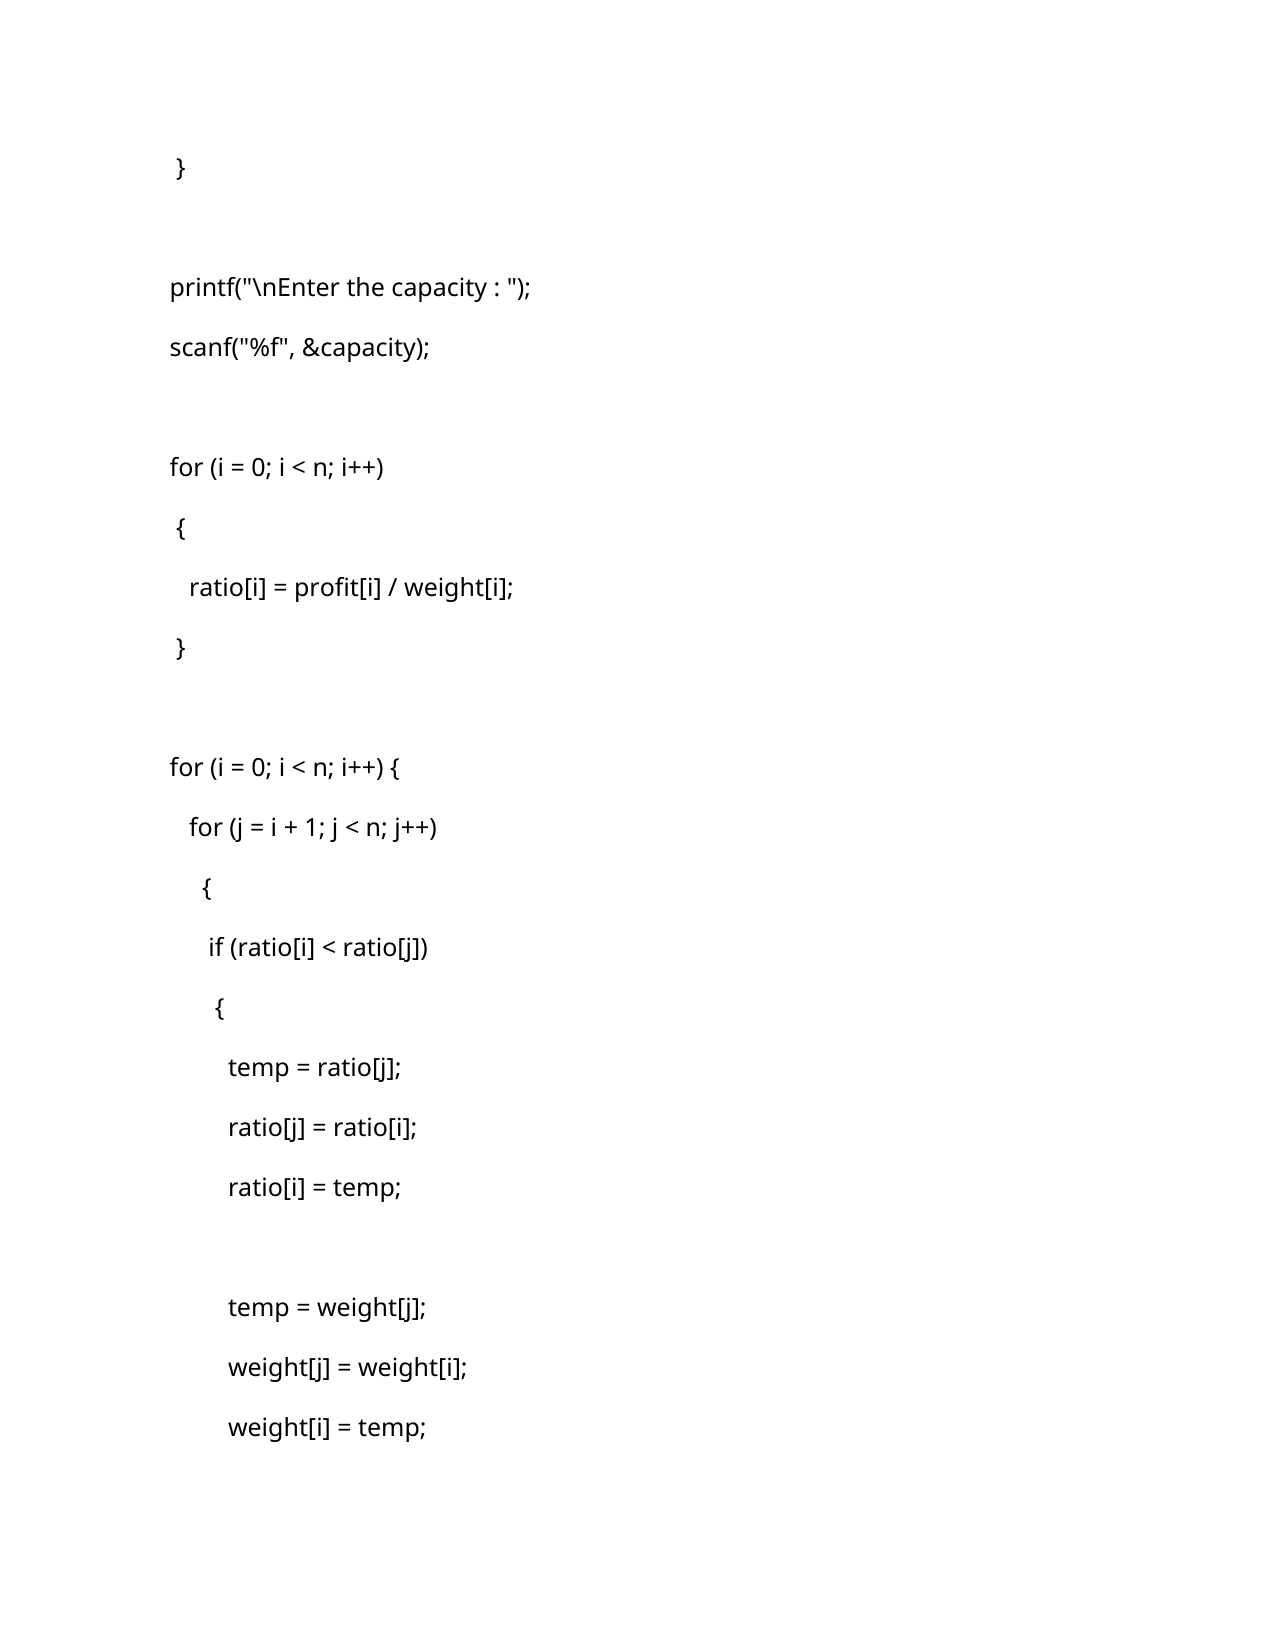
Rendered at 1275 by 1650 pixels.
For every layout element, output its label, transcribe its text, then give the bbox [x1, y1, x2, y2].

text temp = ratio[j]; [150, 1050, 1125, 1084]
text scanf("%f", &capacity); [150, 330, 1125, 364]
text } [150, 150, 1125, 184]
text ratio[j] = ratio[i]; [150, 1110, 1125, 1144]
text if (ratio[i] < ratio[j]) [150, 930, 1125, 964]
text ratio[i] = temp; [150, 1170, 1125, 1204]
text printf("\nEnter the capacity : "); [150, 270, 1125, 304]
text temp = weight[j]; [150, 1290, 1125, 1324]
text { [150, 510, 1125, 544]
text for (i = 0; i < n; i++) [150, 450, 1125, 484]
text for (i = 0; i < n; i++) { [150, 750, 1125, 784]
text { [150, 990, 1125, 1024]
text weight[j] = weight[i]; [150, 1350, 1125, 1384]
text { [150, 870, 1125, 904]
text for (j = i + 1; j < n; j++) [150, 810, 1125, 844]
text } [150, 630, 1125, 664]
text weight[i] = temp; [150, 1410, 1125, 1444]
text ratio[i] = profit[i] / weight[i]; [150, 570, 1125, 604]
